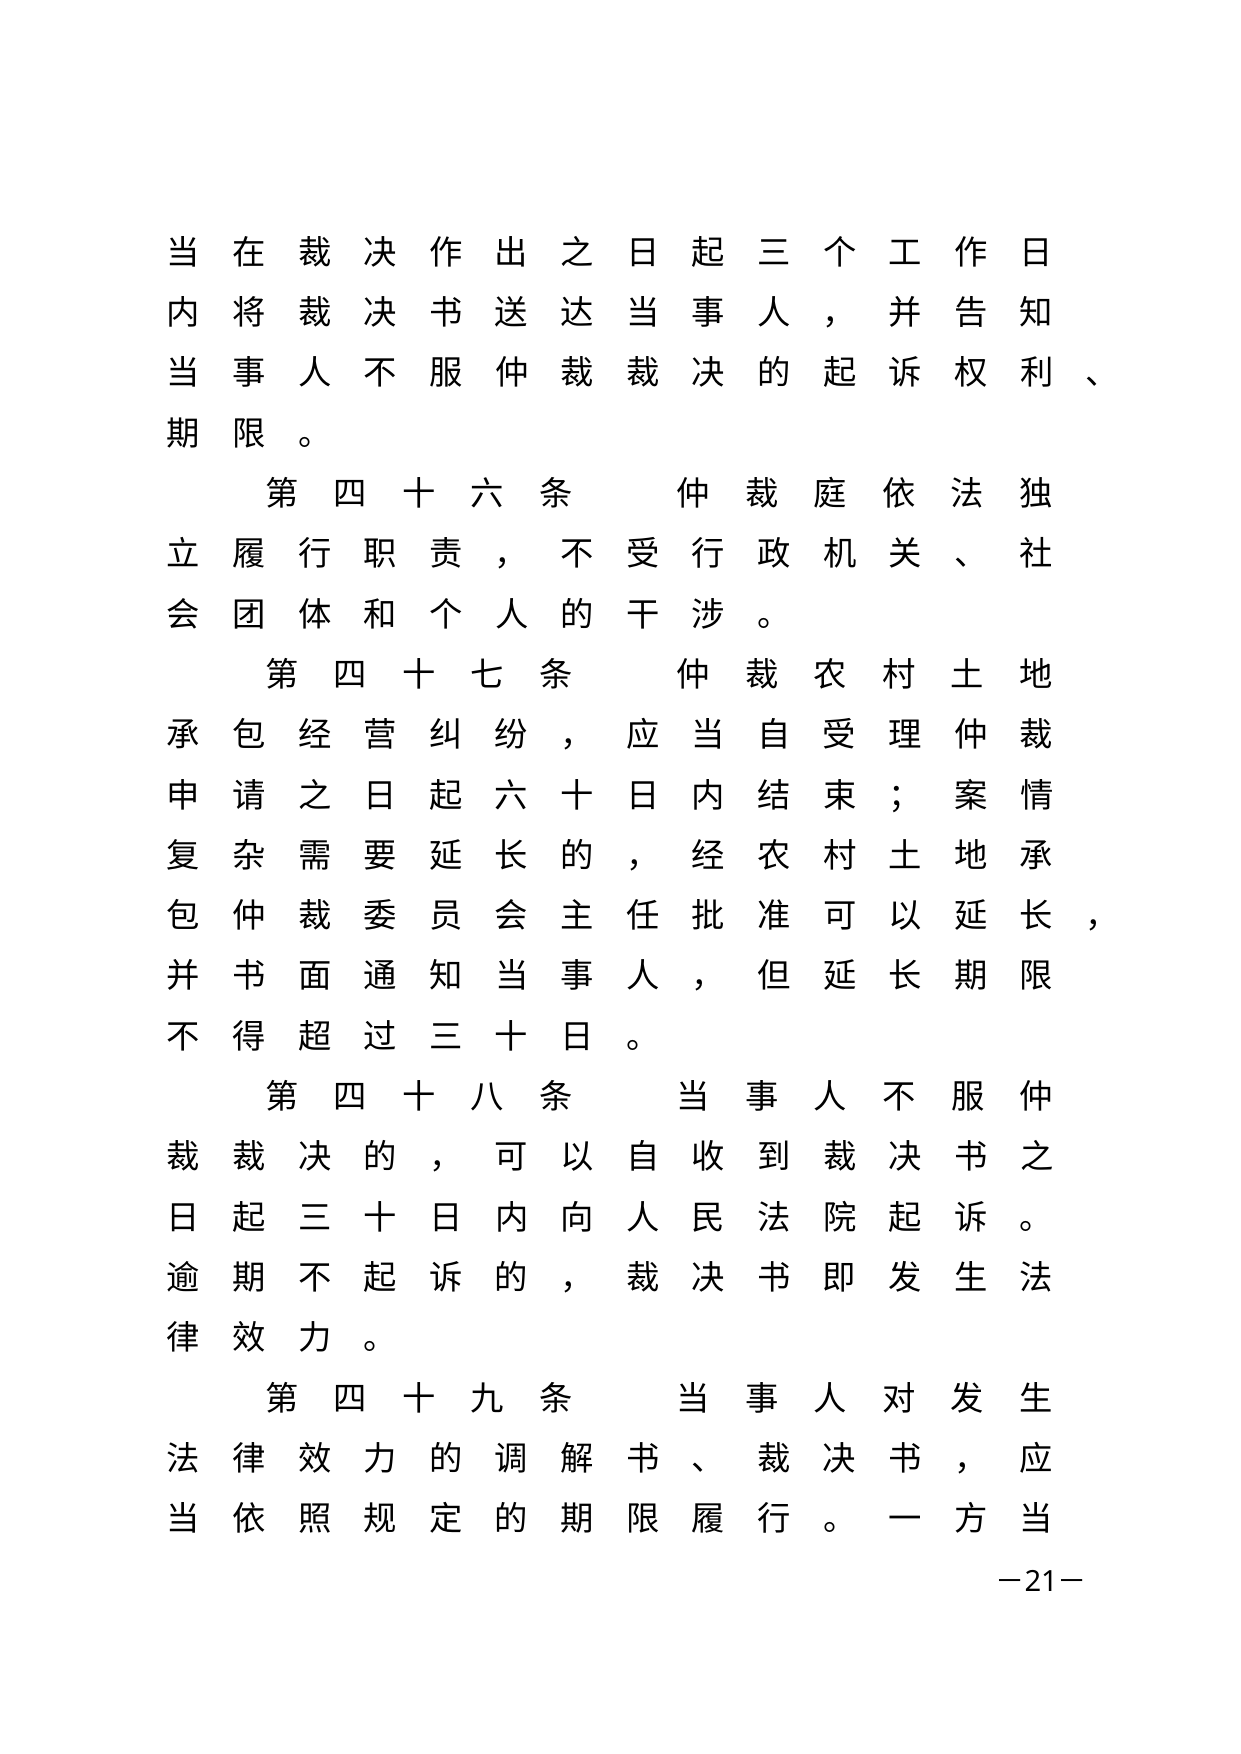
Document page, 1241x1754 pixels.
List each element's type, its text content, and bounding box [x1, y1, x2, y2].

text 农村土地承包仲裁委员会应当在裁决作出之日起三个工作日内将裁决书送达当事人，并告知当事人不服仲裁裁决的起诉权利、期限。 [167, 219, 1085, 461]
text 第四十七条 仲裁农村土地承包经营纠纷，应当自受理仲裁申请之日起六十日内结束；案情复杂需要延长的，经农村土地承包仲裁委员会主任批准可以延长，并书面通知当事人，但延长期限不得超过三十日。 [167, 642, 1085, 1064]
text 第四十八条 当事人不服仲裁裁决的，可以自收到裁决书之日起三十日内向人民法院起诉。逾期不起诉的，裁决书即发生法律效力。 [167, 1064, 1085, 1365]
text 第四十九条 当事人对发生法律效力的调解书、裁决书，应当依照规定的期限履行。一方当事人逾期不履行的，另一方当事人可以向被申请人住所地或者财产所在地的基层人民法院申请执行。受理申请的人民法院应当依法执行。 [167, 1365, 1085, 1546]
text 第四十六条 仲裁庭依法独立履行职责，不受行政机关、社会团体和个人的干涉。 [167, 461, 1085, 642]
